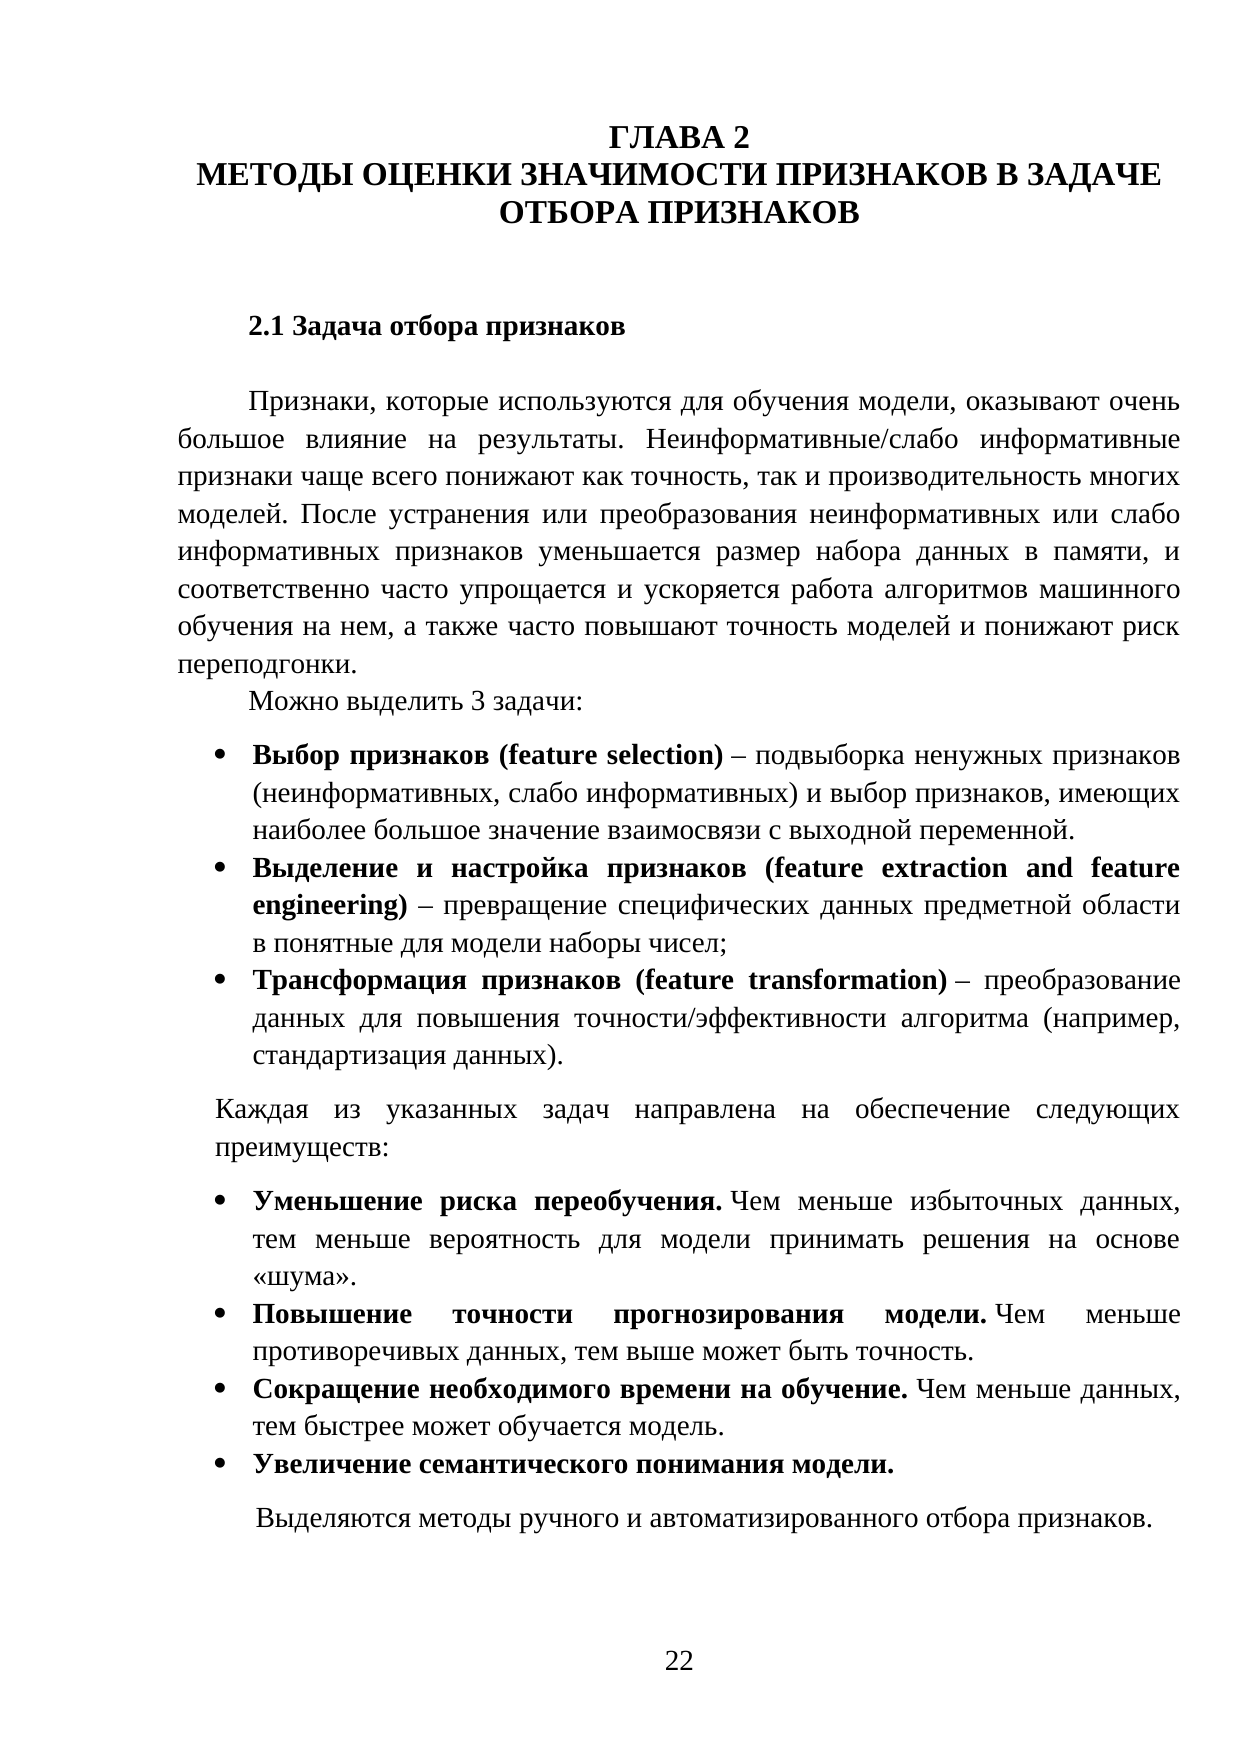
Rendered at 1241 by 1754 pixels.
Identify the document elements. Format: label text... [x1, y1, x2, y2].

list Выделение и настройка признаков (feature extraction and feature engineering) – превращение специфических данных предметной области в понятные для модели наборы чисел; [215, 847, 1181, 960]
subtitle 2.1 Задача отбора признаков [177, 306, 1181, 343]
text Каждая из указанных задач направлена на обеспечение следующих преимуществ: [215, 1089, 1181, 1164]
subtitle ГЛАВА 2 МЕТОДЫ ОЦЕНКИ ЗНАЧИМОСТИ ПРИЗНАКОВ В ЗАДАЧЕ ОТБОРА ПРИЗНАКОВ [177, 118, 1181, 231]
text Можно выделить 3 задачи: [177, 681, 1181, 718]
list Сокращение необходимого времени на обучение. Чем меньше данных, тем быстрее может обучается модель. [215, 1368, 1181, 1443]
text Признаки, которые используются для обучения модели, оказывают очень большое влияние на результаты. Неинформативные/слабо информативные признаки чаще всего понижают как точность, так и производительность многих моделей. После устранения или преобразования неинформативных или слабо информативных признаков уменьшается размер набора данных в памяти, и соответственно часто упрощается и ускоряется работа алгоритмов машинного обучения на нем, а также часто повышают точность моделей и понижают риск переподгонки. [177, 381, 1181, 681]
list Увеличение семантического понимания модели. [215, 1443, 1181, 1481]
text Выделяются методы ручного и автоматизированного отбора признаков. [177, 1497, 1181, 1535]
list Уменьшение риска переобучения. Чем меньше избыточных данных, тем меньше вероятность для модели принимать решения на основе «шума». [215, 1181, 1181, 1293]
list Трансформация признаков (feature transformation) – преобразование данных для повышения точности/эффективности алгоритма (например, стандартизация данных). [215, 960, 1181, 1072]
list Повышение точности прогнозирования модели. Чем меньше противоречивых данных, тем выше может быть точность. [215, 1293, 1181, 1368]
list Выбор признаков (feature selection) – подвыборка ненужных признаков (неинформативных, слабо информативных) и выбор признаков, имеющих наиболее большое значение взаимосвязи с выходной переменной. [215, 735, 1181, 847]
